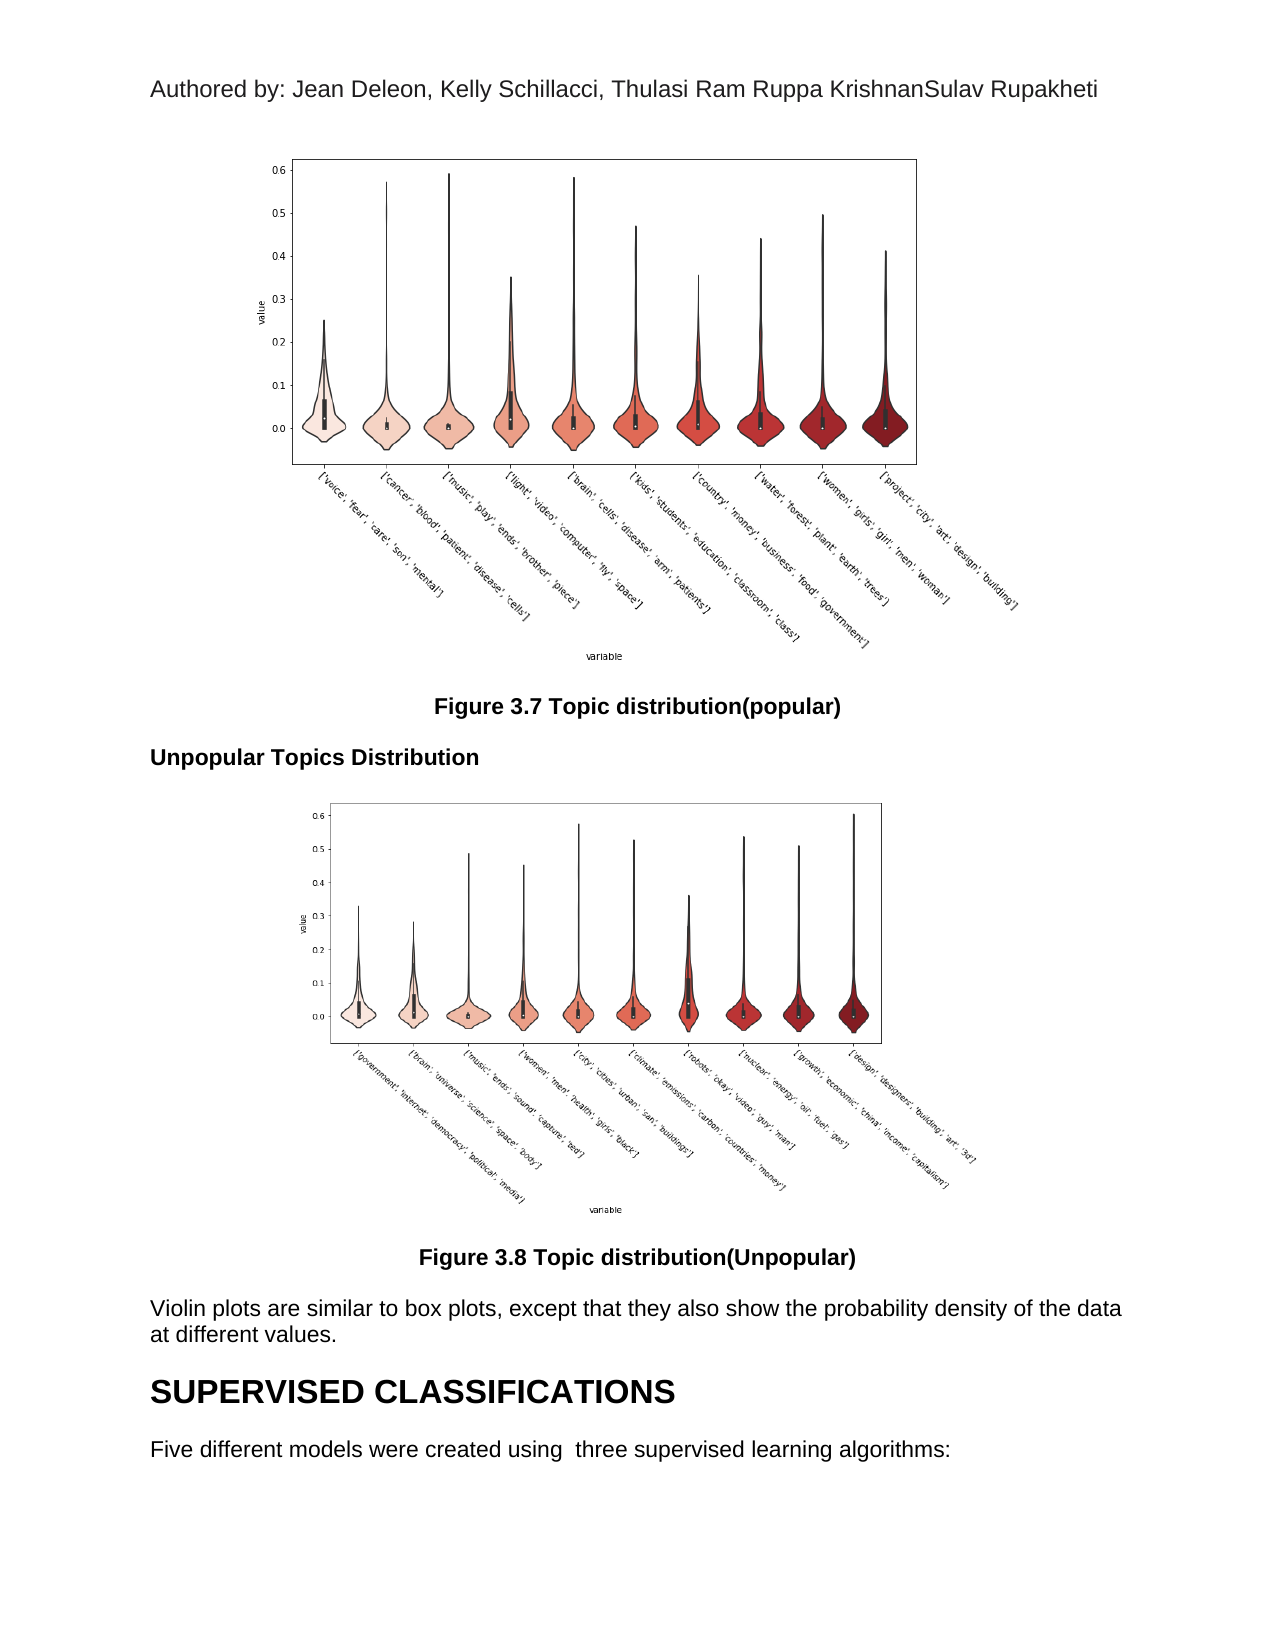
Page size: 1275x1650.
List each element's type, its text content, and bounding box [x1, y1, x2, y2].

picture [251, 150, 1024, 668]
text Violin plots are similar to box plots, except that they also show the probability density of the data at different values. [337, 1295, 1125, 1347]
picture [294, 795, 981, 1219]
subtitle SUPERVISED CLASSIFICATIONS [150, 1372, 1125, 1411]
text Five different models were created using three supervised learning algorithms: [150, 1436, 1125, 1462]
text Figure 3.7 Topic distribution(popular) [150, 693, 1125, 719]
text Figure 3.8 Topic distribution(Unpopular) [150, 1243, 1125, 1270]
text Unpopular Topics Distribution [150, 744, 1125, 771]
